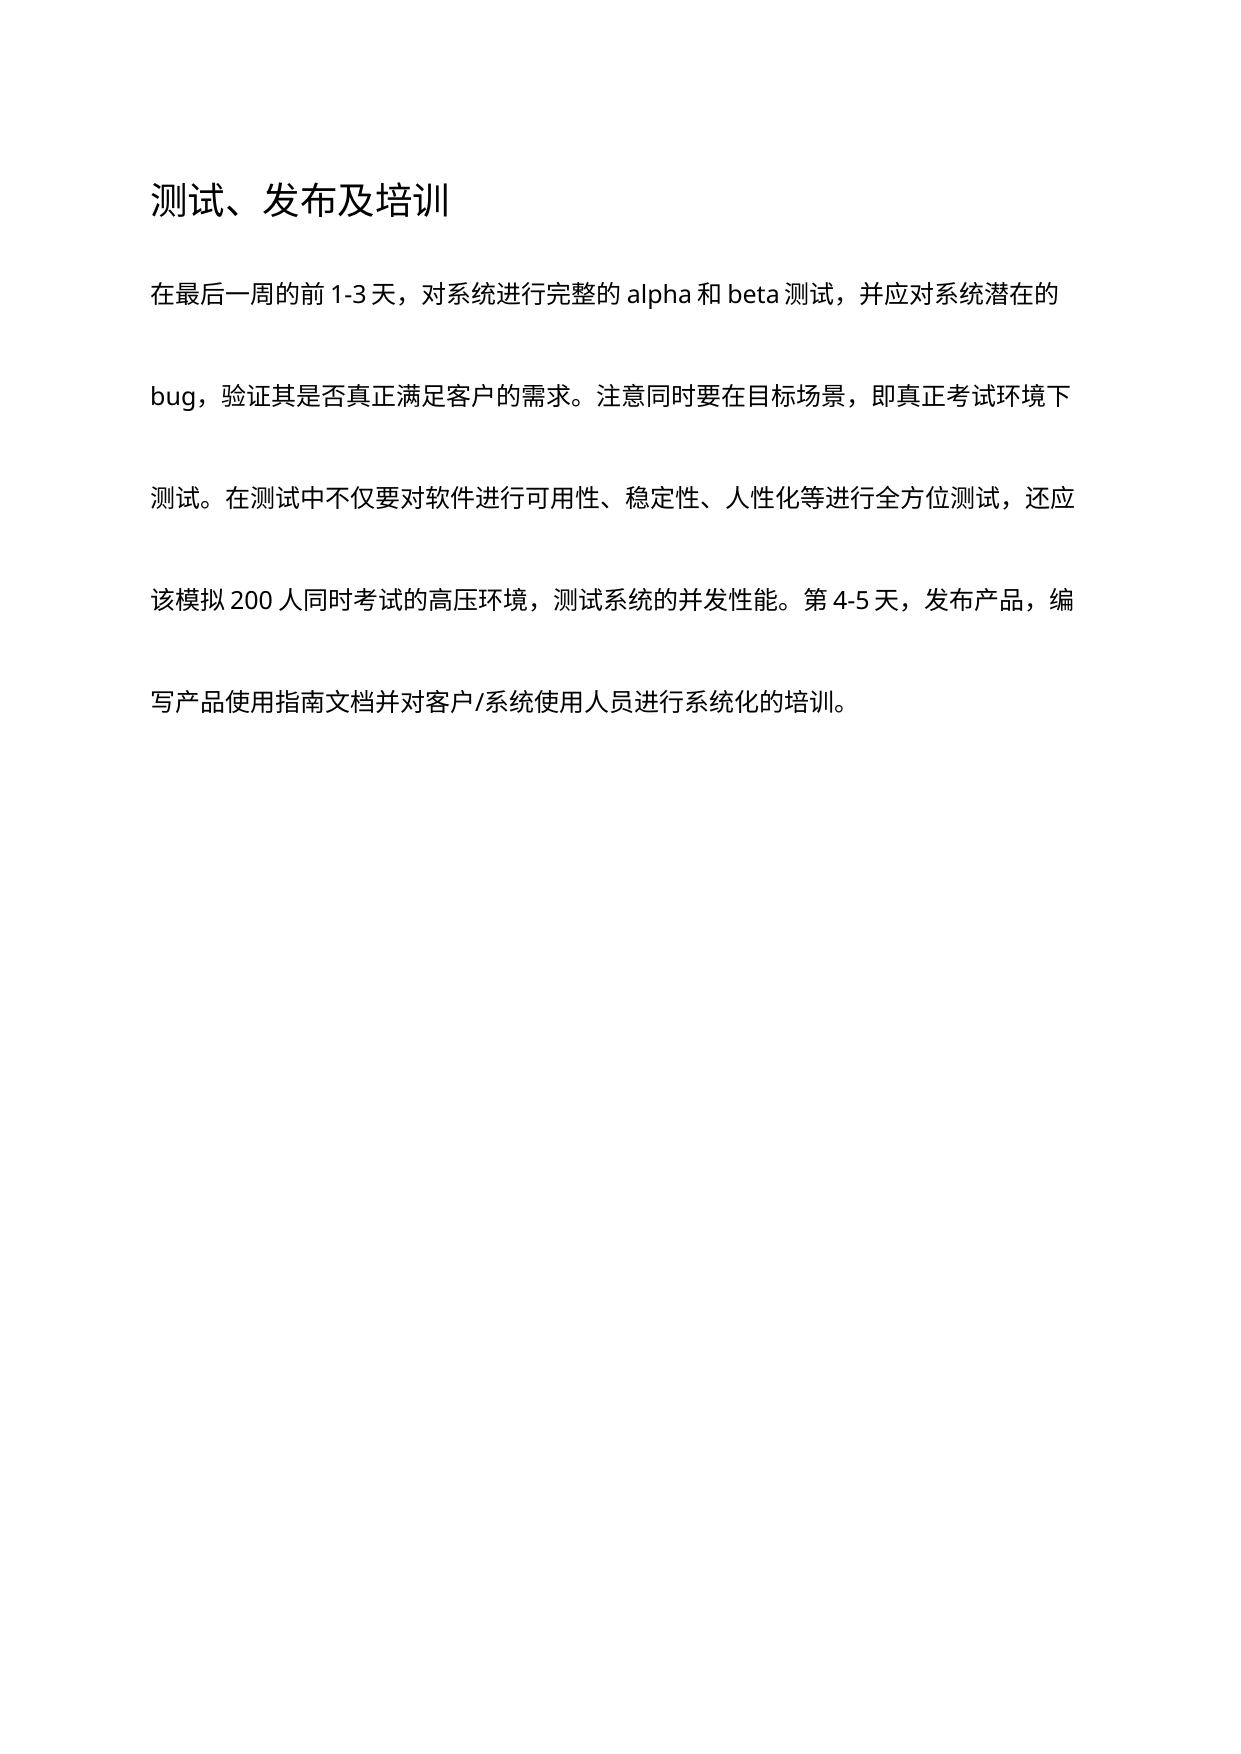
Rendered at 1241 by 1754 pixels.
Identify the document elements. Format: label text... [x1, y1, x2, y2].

subtitle 测试、发布及培训 [150, 164, 1090, 232]
text 在最后一周的前1-3天，对系统进行完整的alpha和beta测试，并应对系统潜在的bug，验证其是否真正满足客户的需求。注意同时要在目标场景，即真正考试环境下测试。在测试中不仅要对软件进行可用性、稳定性、人性化等进行全方位测试，还应该模拟200人同时考试的高压环境，测试系统的并发性能。第4-5天，发布产品，编写产品使用指南文档并对客户/系统使用人员进行系统化的培训。 [150, 259, 1090, 734]
